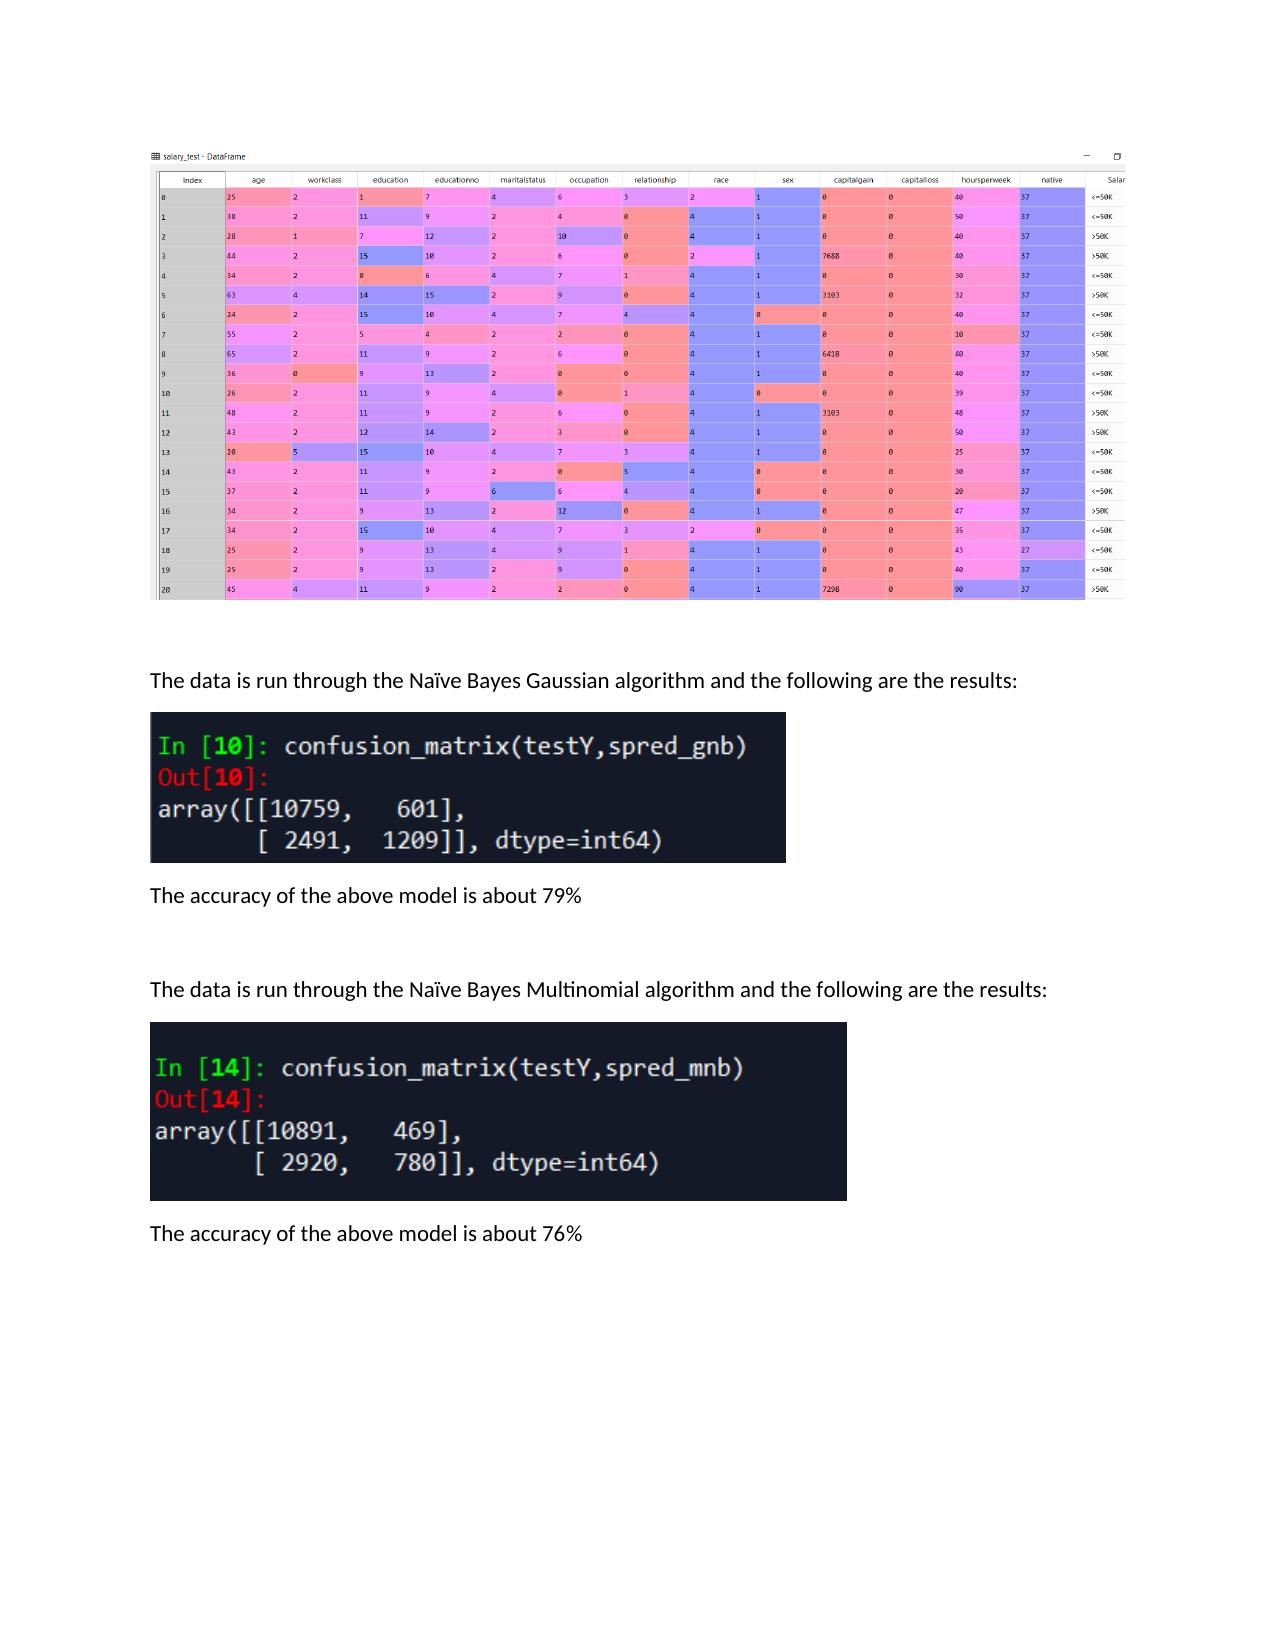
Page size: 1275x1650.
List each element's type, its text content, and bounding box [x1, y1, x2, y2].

text The accuracy of the above model is about 76% [150, 1219, 1125, 1247]
picture [150, 712, 786, 863]
text The accuracy of the above model is about 79% [150, 881, 1125, 909]
picture [150, 1022, 847, 1201]
text The data is run through the Naïve Bayes Multinomial algorithm and the following are the results: [150, 975, 1125, 1003]
text The data is run through the Naïve Bayes Gaussian algorithm and the following are the results: [150, 666, 1125, 694]
picture [150, 150, 1125, 600]
